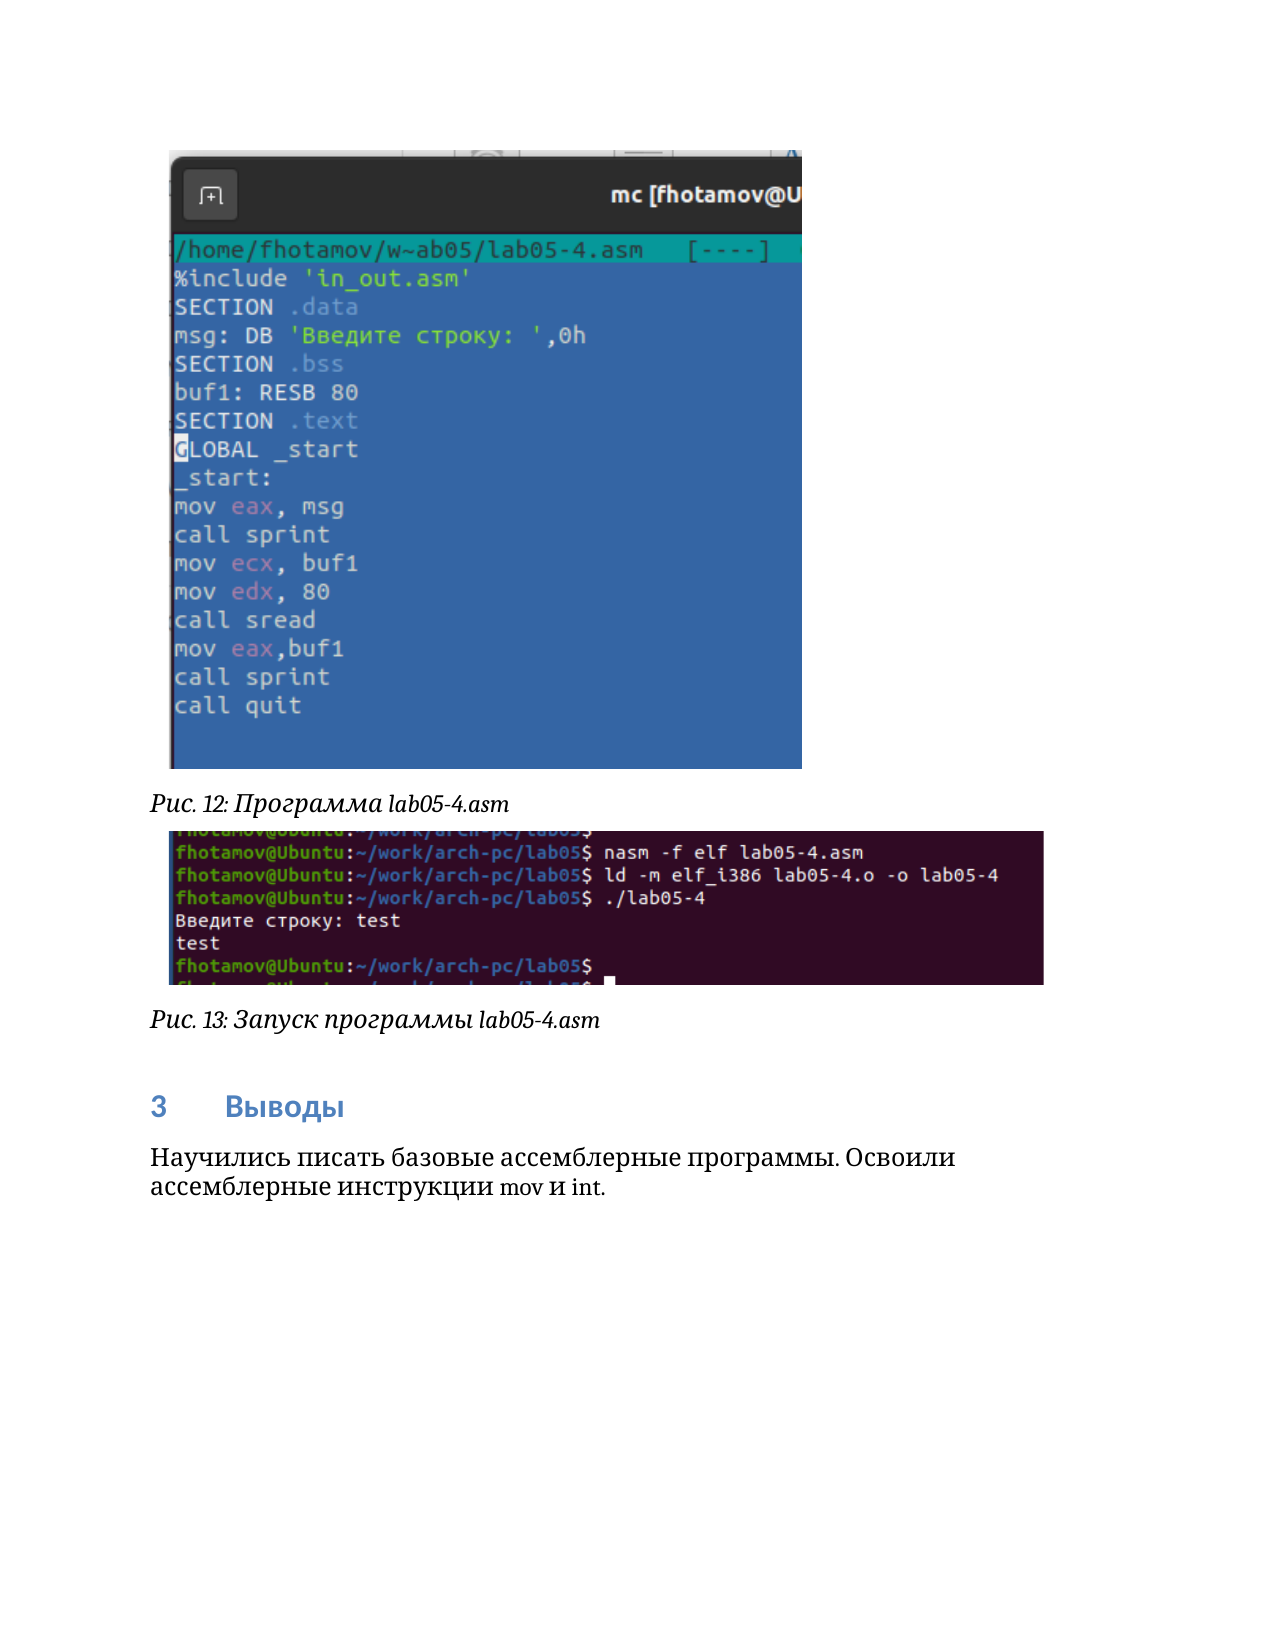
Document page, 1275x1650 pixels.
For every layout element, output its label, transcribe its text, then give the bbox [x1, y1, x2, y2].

text Научились писать базовые ассемблерные программы. Освоили ассемблерные инструкции mov и int. [150, 1144, 1125, 1202]
picture [168, 831, 1044, 985]
text Рис. 12: Программа lab05-4.asm [150, 790, 1125, 818]
picture [168, 150, 802, 769]
subtitle 3 Выводы [150, 1084, 1125, 1125]
text Рис. 13: Запуск программы lab05-4.asm [150, 1006, 1125, 1034]
